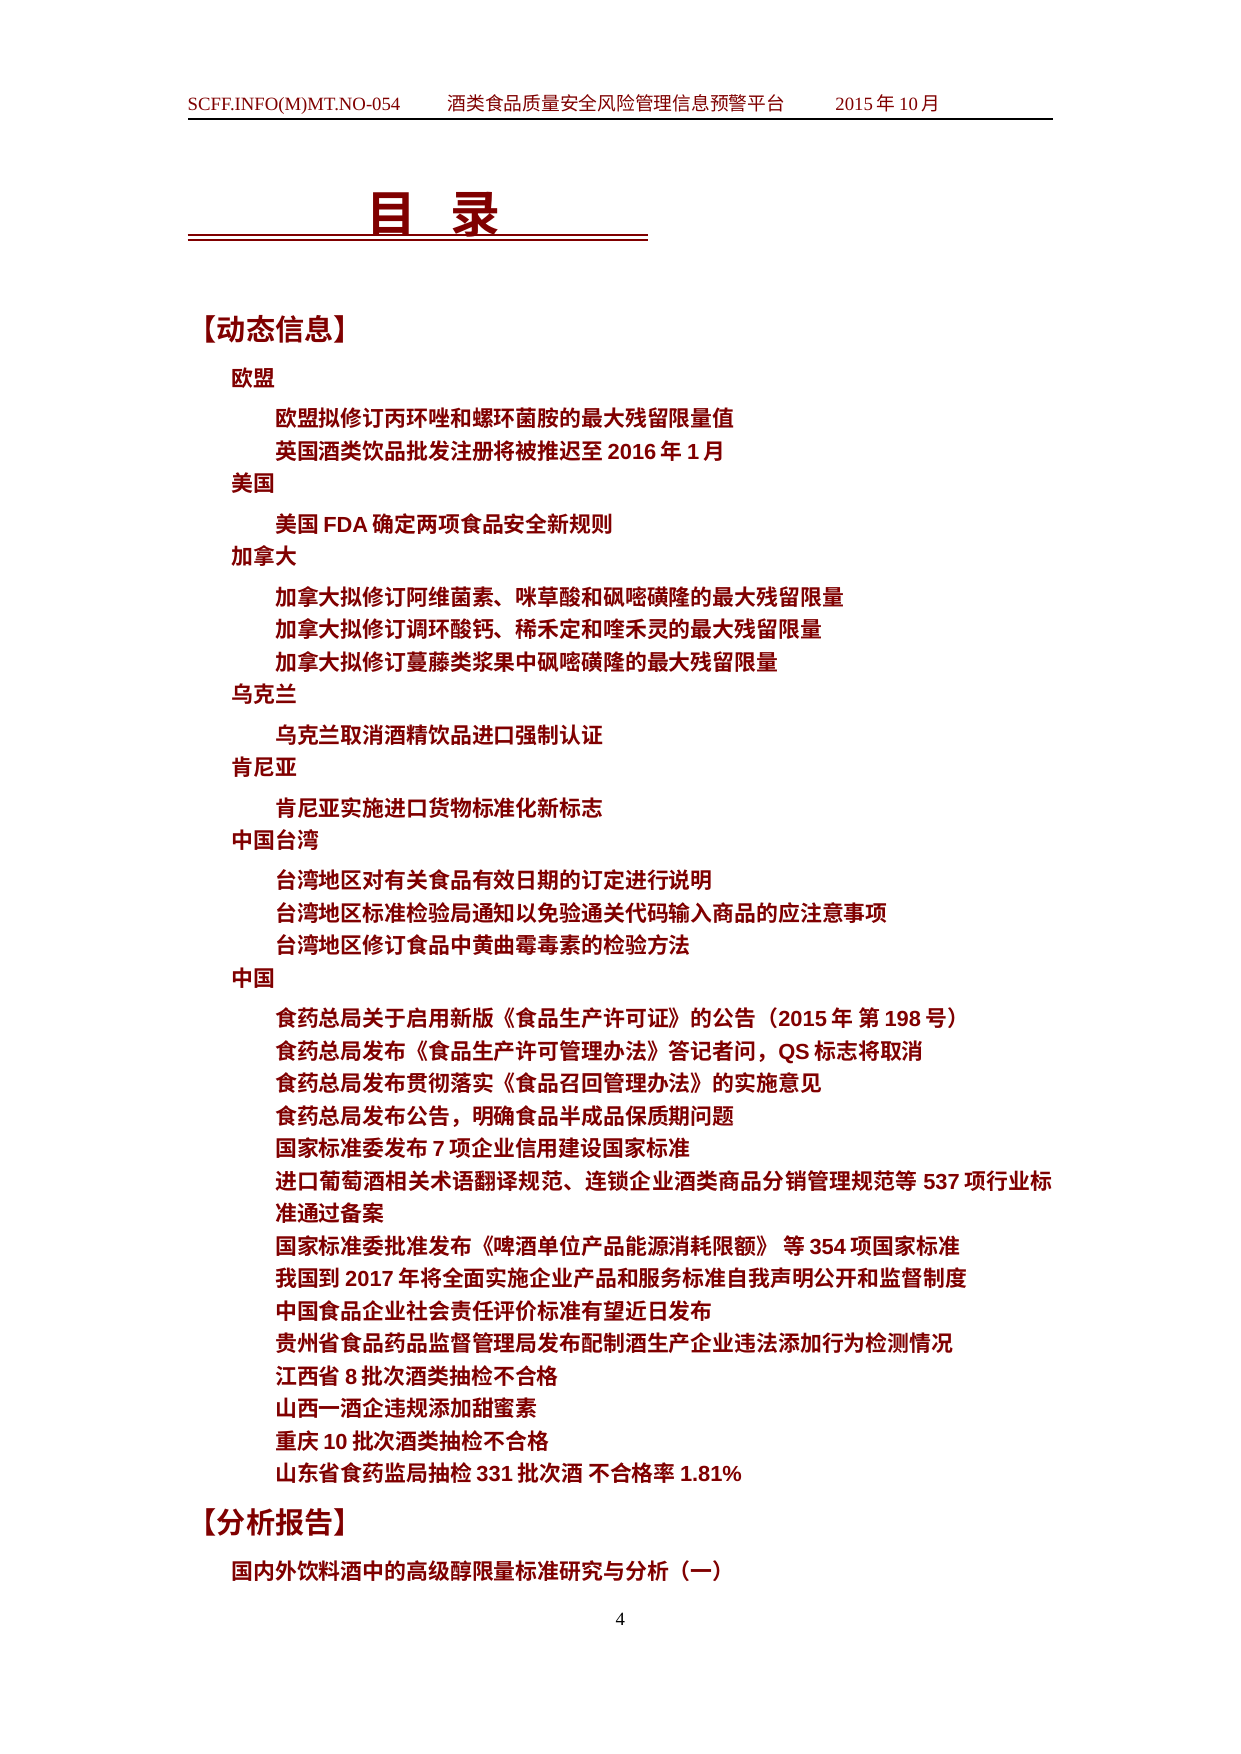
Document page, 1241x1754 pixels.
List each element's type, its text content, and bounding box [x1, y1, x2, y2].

text 山东省食药监局抽检331批次酒 不合格率1.81% 37 [275, 1456, 1053, 1488]
text 【动态信息】 5 [187, 296, 1053, 361]
text 加拿大 6 [231, 539, 1053, 571]
text 我国到2017年将全面实施企业产品和服务标准自我声明公开和监督制度 34 [275, 1261, 1053, 1293]
text 国内外饮料酒中的高级醇限量标准研究与分析（一） 39 [231, 1553, 1053, 1586]
text 【分析报告】 39 [187, 1488, 1053, 1553]
text 台湾地区修订食品中黄曲霉毒素的检验方法 10 [275, 928, 1053, 961]
text 乌克兰取消酒精饮品进口强制认证 8 [275, 717, 1053, 750]
text 加拿大拟修订调环酸钙、稀禾定和喹禾灵的最大残留限量 7 [275, 612, 1053, 644]
text 食药总局发布公告，明确食品半成品保质期问题 31 [275, 1098, 1053, 1131]
text 进口葡萄酒相关术语翻译规范、连锁企业酒类商品分销管理规范等537项行业标准通过备案 33 [275, 1163, 1053, 1228]
text 台湾地区对有关食品有效日期的订定进行说明 9 [275, 863, 1053, 896]
text 美国FDA确定两项食品安全新规则 6 [275, 506, 1053, 539]
text 英国酒类饮品批发注册将被推迟至2016年1月 5 [275, 433, 1053, 466]
text 加拿大拟修订蔓藤类浆果中砜嘧磺隆的最大残留限量 7 [275, 644, 1053, 677]
text 江西省8批次酒类抽检不合格 35 [275, 1358, 1053, 1391]
text 欧盟 5 [231, 361, 1053, 393]
text 重庆10批次酒类抽检不合格 37 [275, 1423, 1053, 1456]
text 肯尼亚 8 [231, 750, 1053, 782]
text 食药总局发布《食品生产许可管理办法》答记者问，QS标志将取消 20 [275, 1033, 1053, 1066]
text 中国食品企业社会责任评价标准有望近日发布 34 [275, 1293, 1053, 1326]
text 加拿大拟修订阿维菌素、咪草酸和砜嘧磺隆的最大残留限量 7 [275, 579, 1053, 612]
text 贵州省食品药品监督管理局发布配制酒生产企业违法添加行为检测情况 35 [275, 1326, 1053, 1358]
text 美国 6 [231, 466, 1053, 498]
text 中国台湾 9 [231, 823, 1053, 855]
text 中国 14 [231, 961, 1053, 993]
text 国家标准委发布7项企业信用建设国家标准 31 [275, 1131, 1053, 1163]
text 乌克兰 7 [231, 677, 1053, 709]
text 台湾地区标准检验局通知以免验通关代码输入商品的应注意事项 9 [275, 896, 1053, 928]
text 目 录 [187, 162, 1053, 259]
text 国家标准委批准发布《啤酒单位产品能源消耗限额》 等354项国家标准 33 [275, 1228, 1053, 1261]
text 欧盟拟修订丙环唑和螺环菌胺的最大残留限量值 5 [275, 401, 1053, 433]
text 食药总局发布贯彻落实《食品召回管理办法》的实施意见 27 [275, 1066, 1053, 1098]
text 食药总局关于启用新版《食品生产许可证》的公告（2015年 第198号） 14 [275, 1001, 1053, 1033]
text 山西一酒企违规添加甜蜜素 36 [275, 1391, 1053, 1423]
text 肯尼亚实施进口货物标准化新标志 8 [275, 790, 1053, 823]
